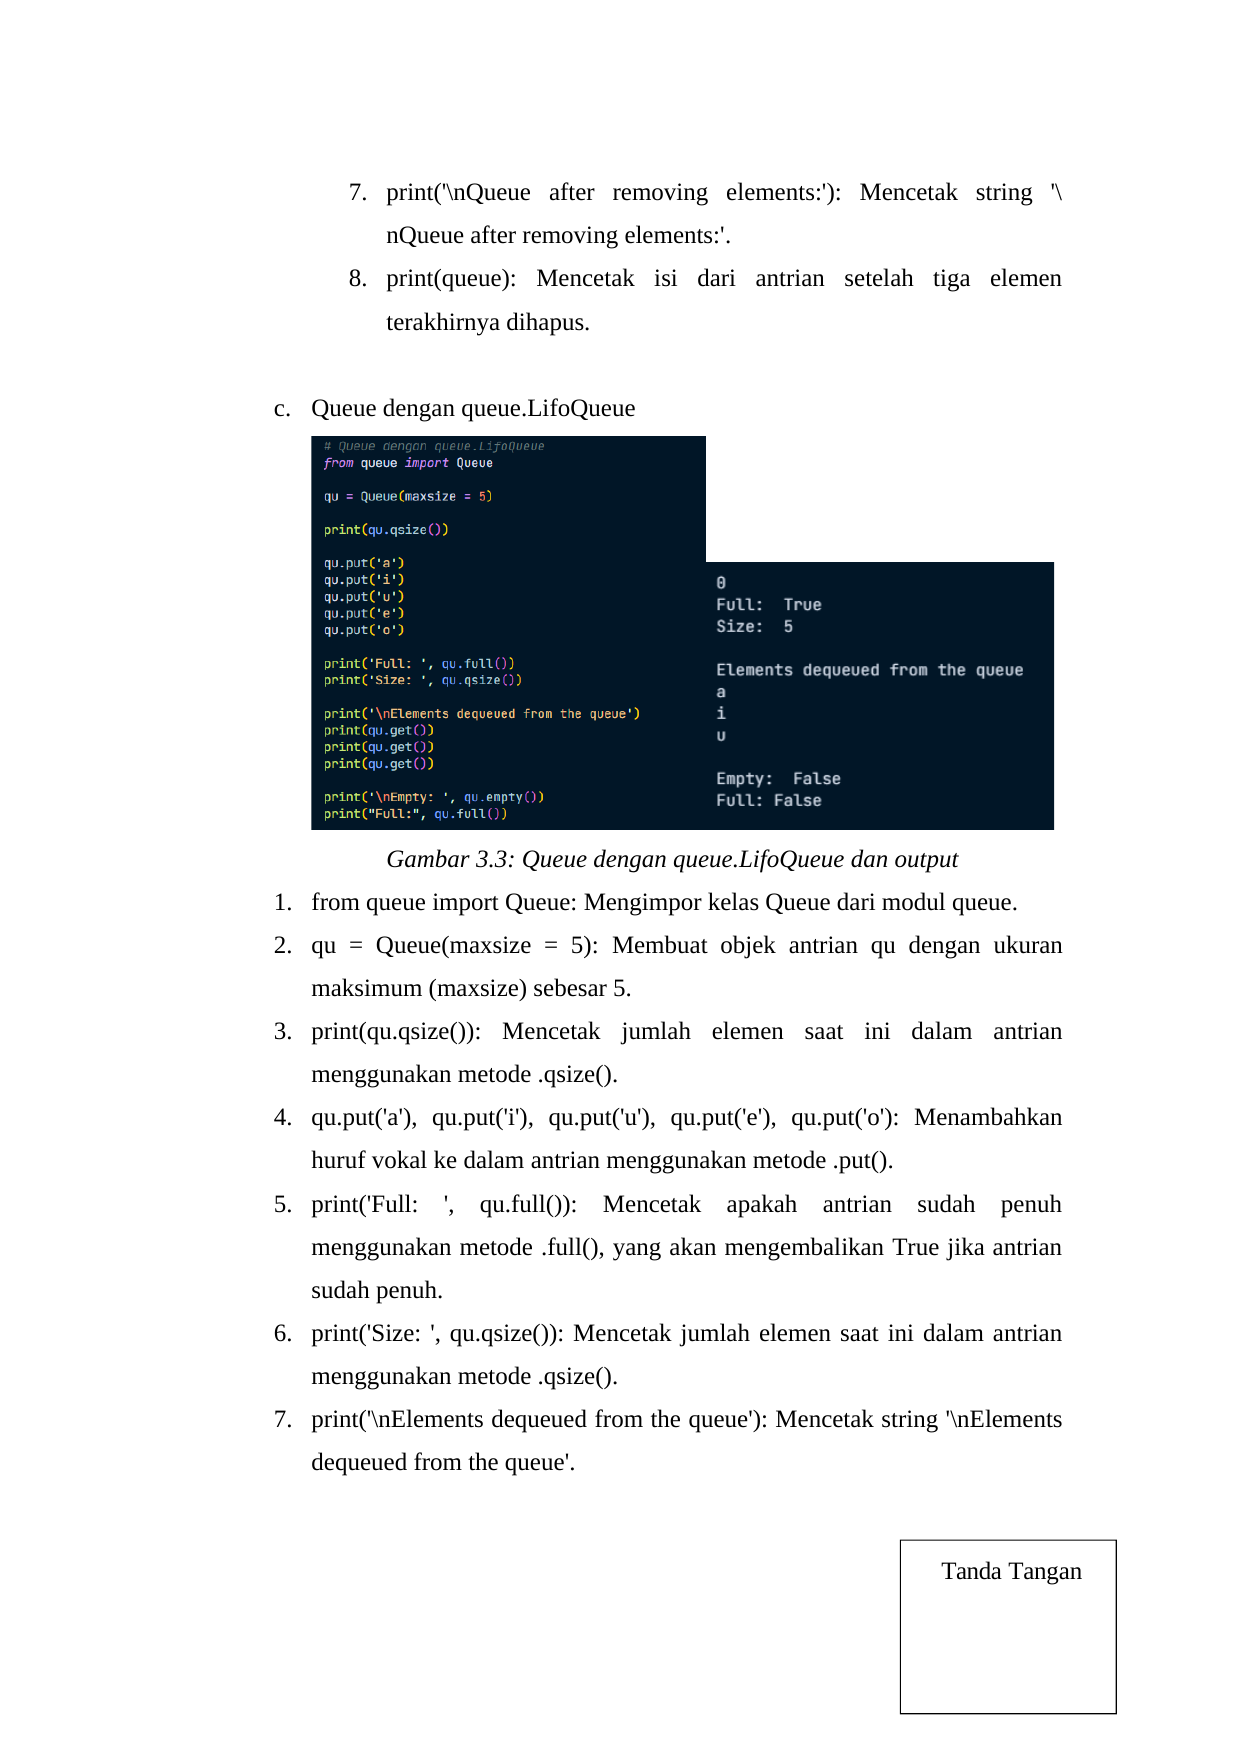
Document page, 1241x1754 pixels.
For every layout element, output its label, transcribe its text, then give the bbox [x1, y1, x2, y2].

list print('\nQueue after removing elements:'): Mencetak string '\nQueue after removing elements:'. [349, 177, 1063, 249]
list print(qu.qsize()): Mencetak jumlah elemen saat ini dalam antrian menggunakan metode .qsize(). [274, 1016, 1063, 1088]
list qu.put('a'), qu.put('i'), qu.put('u'), qu.put('e'), qu.put('o'): Menambahkan huruf vokal ke dalam antrian menggunakan metode .put(). [274, 1102, 1063, 1174]
picture [311, 436, 1055, 830]
list print(queue): Mencetak isi dari antrian setelah tiga elemen terakhirnya dihapus. [349, 263, 1063, 335]
list print('\nElements dequeued from the queue'): Mencetak string '\nElements dequeued from the queue'. [274, 1404, 1063, 1476]
list from queue import Queue: Mengimpor kelas Queue dari modul queue. [274, 887, 1063, 916]
list print('Full: ', qu.full()): Mencetak apakah antrian sudah penuh menggunakan metode .full(), yang akan mengembalikan True jika antrian sudah penuh. [274, 1189, 1063, 1304]
list qu = Queue(maxsize = 5): Membuat objek antrian qu dengan ukuran maksimum (maxsize) sebesar 5. [274, 930, 1063, 1002]
list print('Size: ', qu.qsize()): Mencetak jumlah elemen saat ini dalam antrian menggunakan metode .qsize(). [274, 1318, 1063, 1390]
list Queue dengan queue.LifoQueue [274, 393, 1063, 422]
text Gambar 3.3: Queue dengan queue.LifoQueue dan output [311, 844, 1063, 872]
